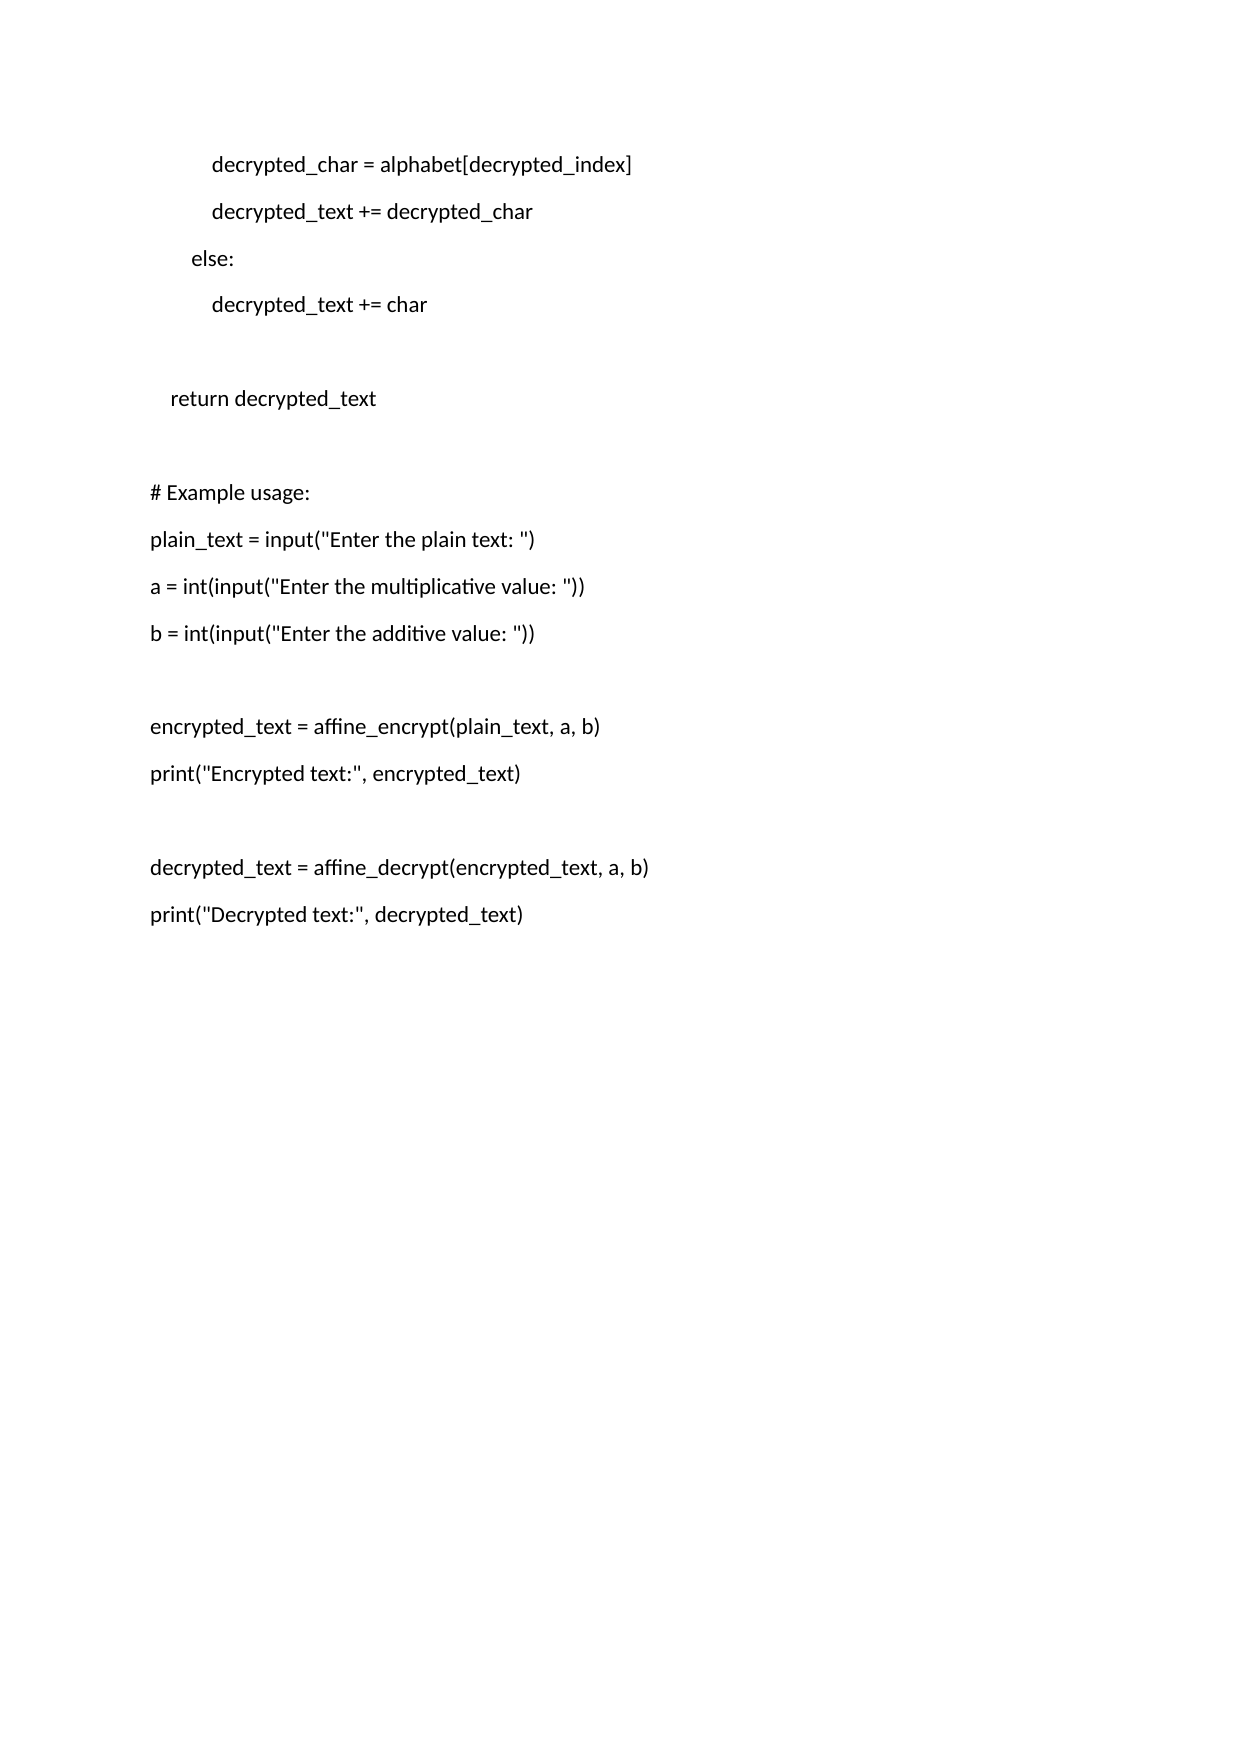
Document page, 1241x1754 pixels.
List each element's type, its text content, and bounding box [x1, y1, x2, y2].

text plain_text = input("Enter the plain text: ") [150, 525, 1090, 553]
text decrypted_text = affine_decrypt(encrypted_text, a, b) [150, 853, 1090, 881]
text decrypted_char = alphabet[decrypted_index] [150, 150, 1090, 178]
text print("Encrypted text:", encrypted_text) [150, 759, 1090, 787]
text return decrypted_text [150, 384, 1090, 412]
text print("Decrypted text:", decrypted_text) [150, 900, 1090, 928]
text else: [150, 244, 1090, 272]
text decrypted_text += char [150, 291, 1090, 319]
text decrypted_text += decrypted_char [150, 197, 1090, 225]
text # Example usage: [150, 478, 1090, 506]
text b = int(input("Enter the additive value: ")) [150, 619, 1090, 647]
text encrypted_text = affine_encrypt(plain_text, a, b) [150, 712, 1090, 741]
text a = int(input("Enter the multiplicative value: ")) [150, 572, 1090, 600]
